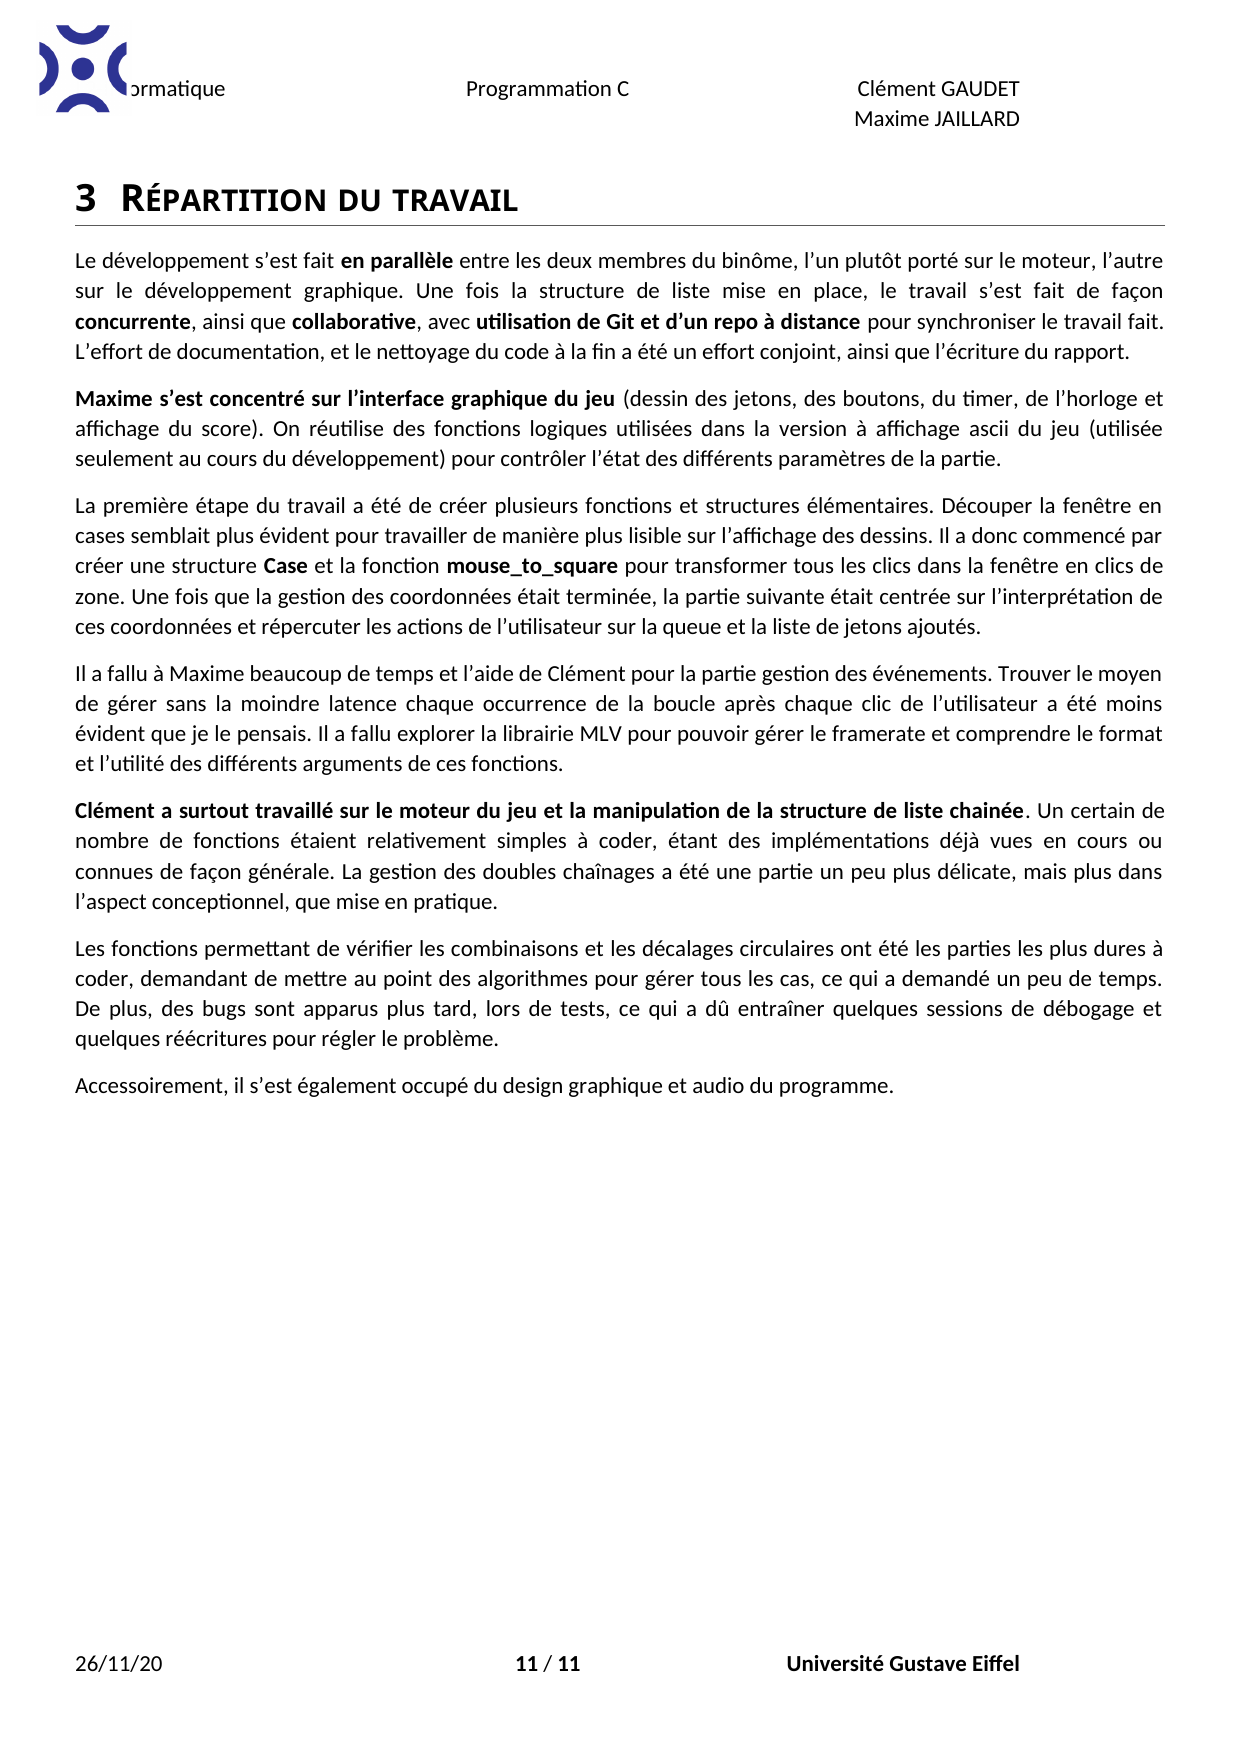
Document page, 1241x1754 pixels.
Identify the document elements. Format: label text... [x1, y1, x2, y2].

subtitle Répartition du travail [75, 172, 1165, 225]
text Le développement s’est fait en parallèle entre les deux membres du binôme, l’un plutôt porté sur le moteur, l’autre sur le développement graphique. Une fois la structure de liste mise en place, le travail s’est fait de façon concurrente, ainsi que collaborative, avec utilisation de Git et d’un repo à distance pour synchroniser le travail fait. L’effort de documentation, et le nettoyage du code à la fin a été un effort conjoint, ainsi que l’écriture du rapport. [75, 246, 1165, 365]
picture [36, 20, 132, 116]
text Il a fallu à Maxime beaucoup de temps et l’aide de Clément pour la partie gestion des événements. Trouver le moyen de gérer sans la moindre latence chaque occurrence de la boucle après chaque clic de l’utilisateur a été moins évident que je le pensais. Il a fallu explorer la librairie MLV pour pouvoir gérer le framerate et comprendre le format et l’utilité des différents arguments de ces fonctions. [75, 659, 1165, 778]
text Maxime s’est concentré sur l’interface graphique du jeu (dessin des jetons, des boutons, du timer, de l’horloge et affichage du score). On réutilise des fonctions logiques utilisées dans la version à affichage ascii du jeu (utilisée seulement au cours du développement) pour contrôler l’état des différents paramètres de la partie. [75, 384, 1165, 472]
text La première étape du travail a été de créer plusieurs fonctions et structures élémentaires. Découper la fenêtre en cases semblait plus évident pour travailler de manière plus lisible sur l’affichage des dessins. Il a donc commencé par créer une structure Case et la fonction mouse_to_square pour transformer tous les clics dans la fenêtre en clics de zone. Une fois que la gestion des coordonnées était terminée, la partie suivante était centrée sur l’interprétation de ces coordonnées et répercuter les actions de l’utilisateur sur la queue et la liste de jetons ajoutés. [75, 491, 1165, 640]
text Accessoirement, il s’est également occupé du design graphique et audio du programme. [75, 1071, 1165, 1099]
text Clément a surtout travaillé sur le moteur du jeu et la manipulation de la structure de liste chainée. Un certain de nombre de fonctions étaient relativement simples à coder, étant des implémentations déjà vues en cours ou connues de façon générale. La gestion des doubles chaînages a été une partie un peu plus délicate, mais plus dans l’aspect conceptionnel, que mise en pratique. [75, 796, 1165, 915]
text Les fonctions permettant de vérifier les combinaisons et les décalages circulaires ont été les parties les plus dures à coder, demandant de mettre au point des algorithmes pour gérer tous les cas, ce qui a demandé un peu de temps. De plus, des bugs sont apparus plus tard, lors de tests, ce qui a dû entraîner quelques sessions de débogage et quelques réécritures pour régler le problème. [75, 934, 1165, 1053]
